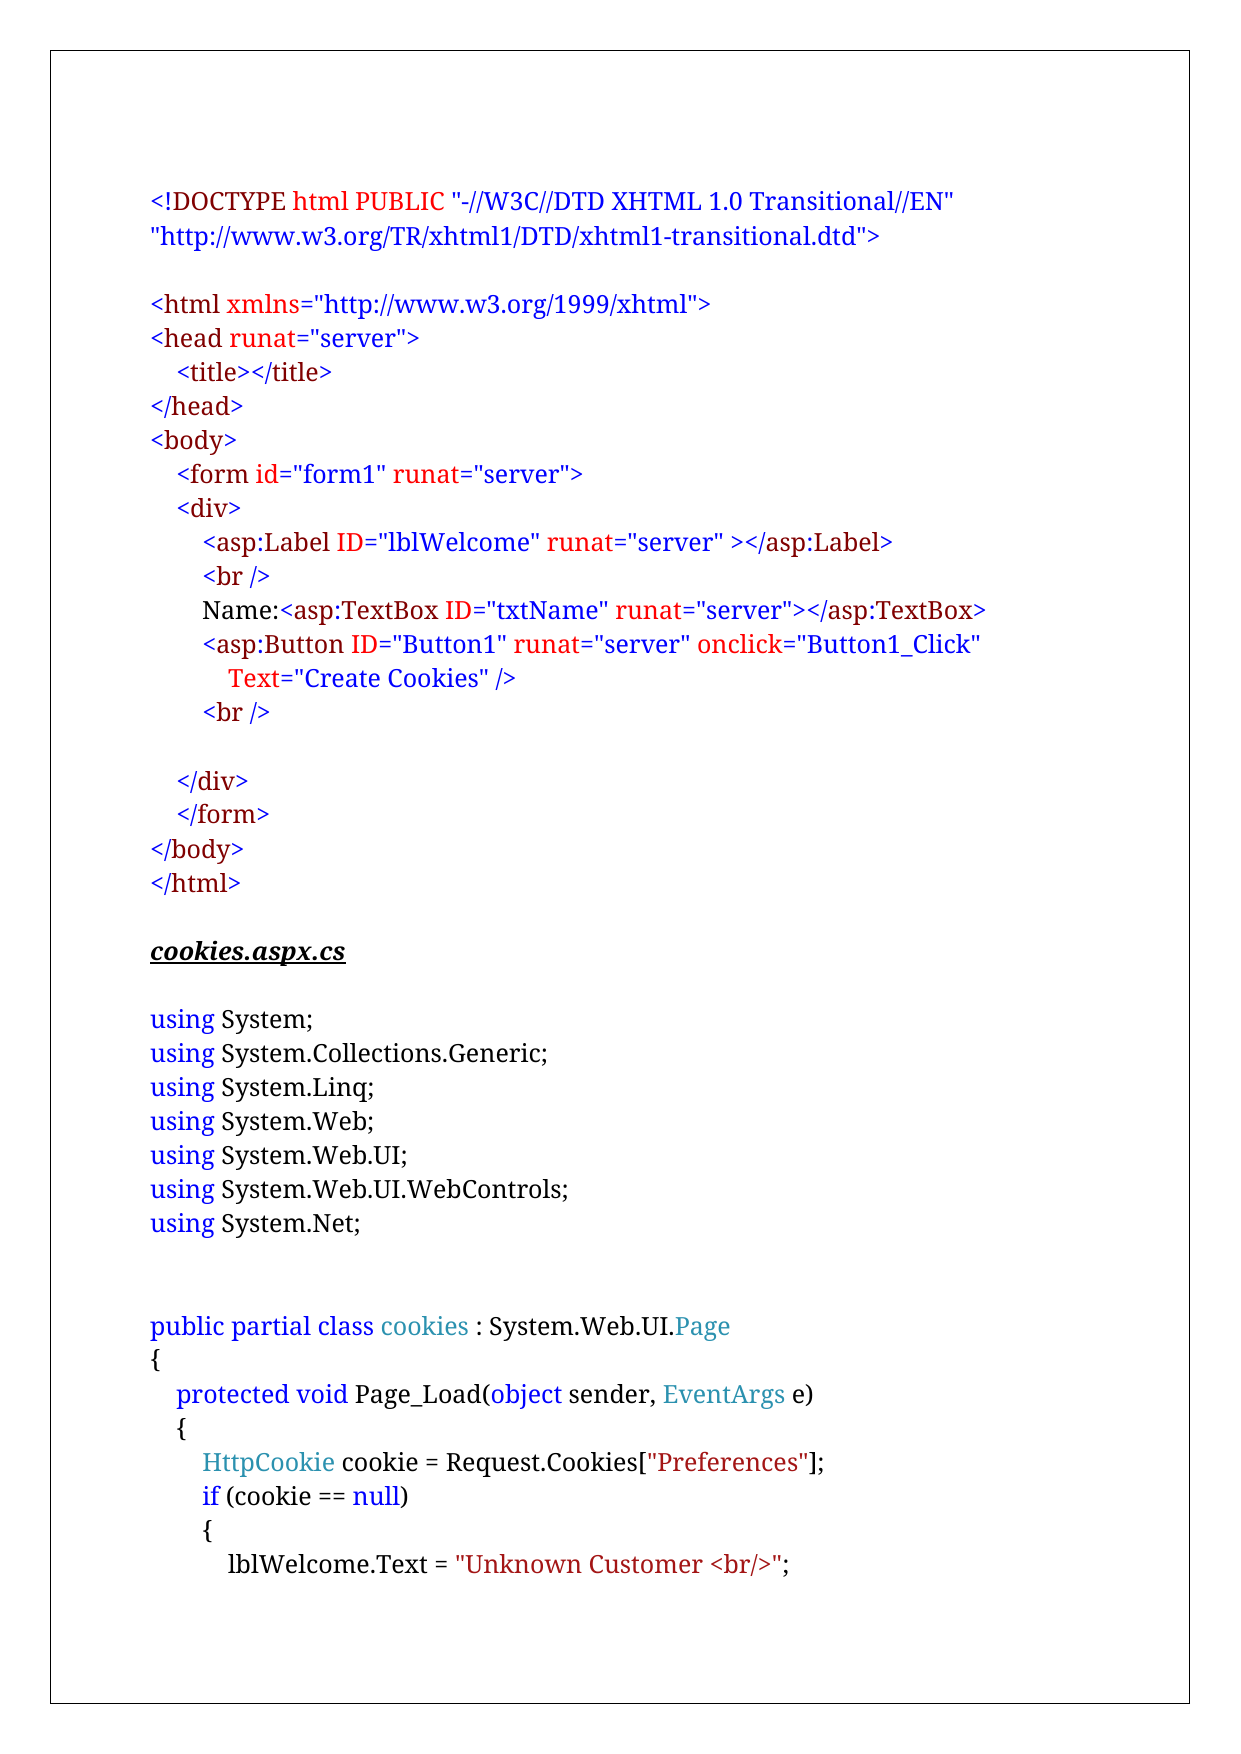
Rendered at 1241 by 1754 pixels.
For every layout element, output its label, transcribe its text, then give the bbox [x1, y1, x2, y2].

text </head> [150, 388, 1090, 422]
text lblWelcome.Text = "Unknown Customer <br/>"; [150, 1547, 1090, 1581]
text using System.Collections.Generic; [150, 1036, 1090, 1070]
text { [150, 1410, 1090, 1444]
text public partial class cookies : System.Web.UI.Page [150, 1308, 1090, 1342]
text <br /> [150, 695, 1090, 729]
text using System.Net; [150, 1206, 1090, 1240]
text <!DOCTYPE html PUBLIC "-//W3C//DTD XHTML 1.0 Transitional//EN" "http://www.w3.org/TR/xhtml1/DTD/xhtml1-transitional.dtd"> [150, 184, 1090, 252]
text using System.Web.UI.WebControls; [150, 1172, 1090, 1206]
text cookies.aspx.cs [150, 933, 1090, 967]
text <html xmlns="http://www.w3.org/1999/xhtml"> [150, 286, 1090, 320]
text { [150, 1342, 1090, 1376]
text using System.Web.UI; [150, 1138, 1090, 1172]
text <asp:Button ID="Button1" runat="server" onclick="Button1_Click" [150, 627, 1090, 661]
text using System.Linq; [150, 1070, 1090, 1104]
text </form> [150, 797, 1090, 831]
text <title></title> [150, 354, 1090, 388]
text { [150, 1512, 1090, 1547]
text protected void Page_Load(object sender, EventArgs e) [150, 1376, 1090, 1410]
text <br /> [150, 559, 1090, 593]
text HttpCookie cookie = Request.Cookies["Preferences"]; [150, 1444, 1090, 1478]
text </html> [150, 865, 1090, 899]
text <div> [150, 491, 1090, 525]
text using System; [150, 1002, 1090, 1036]
text <body> [150, 422, 1090, 457]
text if (cookie == null) [150, 1478, 1090, 1512]
text </body> [150, 831, 1090, 865]
text <form id="form1" runat="server"> [150, 457, 1090, 491]
text </div> [150, 763, 1090, 797]
text <head runat="server"> [150, 320, 1090, 354]
text using System.Web; [150, 1104, 1090, 1138]
text Text="Create Cookies" /> [150, 661, 1090, 695]
text Name:<asp:TextBox ID="txtName" runat="server"></asp:TextBox> [150, 593, 1090, 627]
text <asp:Label ID="lblWelcome" runat="server" ></asp:Label> [150, 525, 1090, 559]
